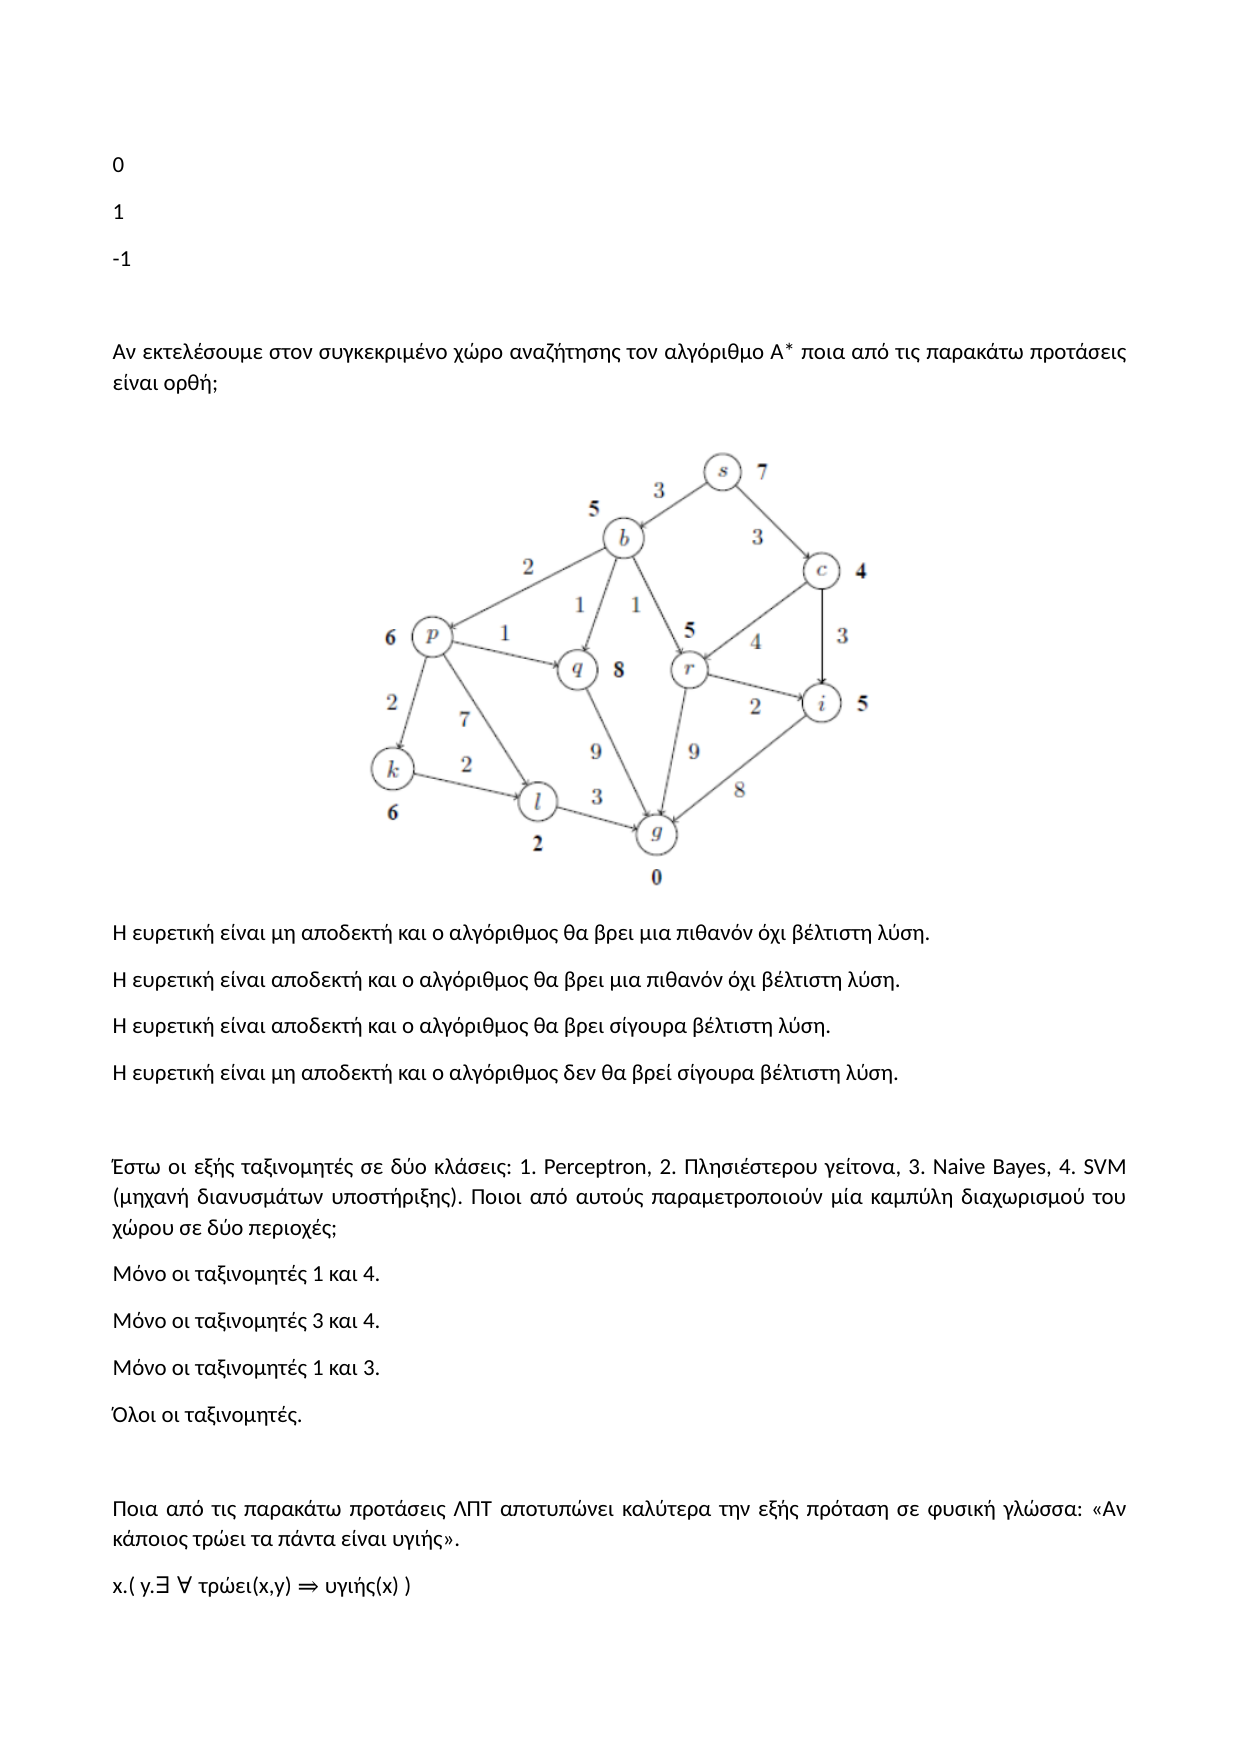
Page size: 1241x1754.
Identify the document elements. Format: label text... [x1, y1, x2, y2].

text Όλοι οι ταξινομητές. [112, 1400, 1128, 1428]
text Αν εκτελέσουμε στον συγκεκριμένο χώρο αναζήτησης τον αλγόριθμο A* ποια από τις παρακάτω προτάσεις είναι ορθή; [112, 337, 1128, 396]
text Η ευρετική είναι αποδεκτή και ο αλγόριθμος θα βρει σίγουρα βέλτιστη λύση. [112, 1012, 1128, 1039]
text Μόνο οι ταξινομητές 1 και 3. [112, 1353, 1128, 1381]
text Ποια από τις παρακάτω προτάσεις ΛΠΤ αποτυπώνει καλύτερα την εξής πρόταση σε φυσική γλώσσα: «Αν κάποιος τρώει τα πάντα είναι υγιής». [112, 1494, 1128, 1552]
text x.( y.∃ ∀ τρώει(x,y) ⇒ υγιής(x) ) [112, 1571, 1128, 1599]
text -1 [112, 244, 1128, 272]
text 0 [112, 150, 1128, 178]
text Η ευρετική είναι μη αποδεκτή και ο αλγόριθμος θα βρει μια πιθανόν όχι βέλτιστη λύση. [112, 918, 1128, 946]
text Έστω οι εξής ταξινομητές σε δύο κλάσεις: 1. Perceptron, 2. Πλησιέστερου γείτονα, 3. Naive Bayes, 4. SVM (μηχανή διανυσμάτων υποστήριξης). Ποιοι από αυτούς παραμετροποιούν μία καμπύλη διαχωρισμού του χώρου σε δύο περιοχές; [112, 1152, 1128, 1241]
text Μόνο οι ταξινομητές 3 και 4. [112, 1306, 1128, 1334]
text Η ευρετική είναι μη αποδεκτή και ο αλγόριθμος δεν θα βρεί σίγουρα βέλτιστη λύση. [112, 1058, 1128, 1086]
text Η ευρετική είναι αποδεκτή και ο αλγόριθμος θα βρει μια πιθανόν όχι βέλτιστη λύση. [112, 965, 1128, 993]
text 1 [112, 197, 1128, 225]
text Μόνο οι ταξινομητές 1 και 4. [112, 1259, 1128, 1287]
picture [344, 414, 896, 899]
